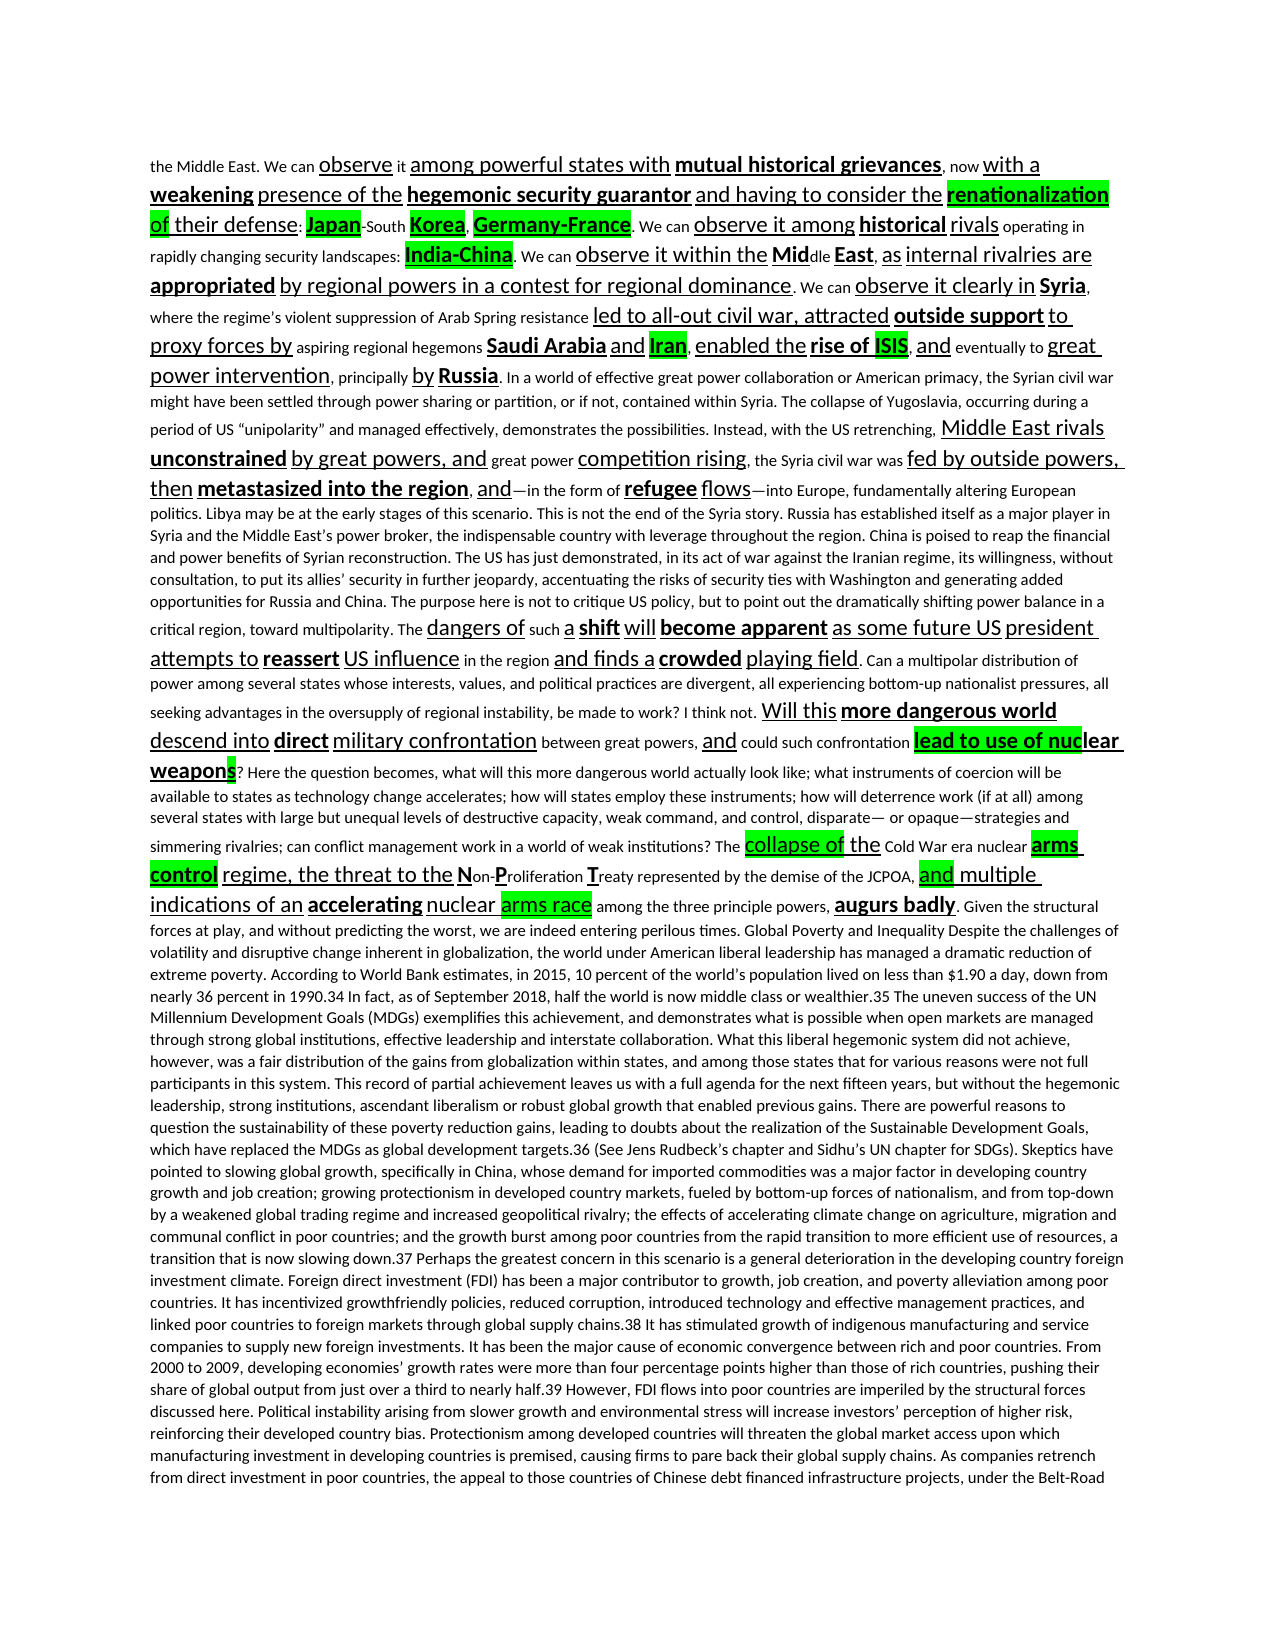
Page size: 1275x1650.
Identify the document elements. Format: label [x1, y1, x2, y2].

text [150, 150, 1125, 1487]
